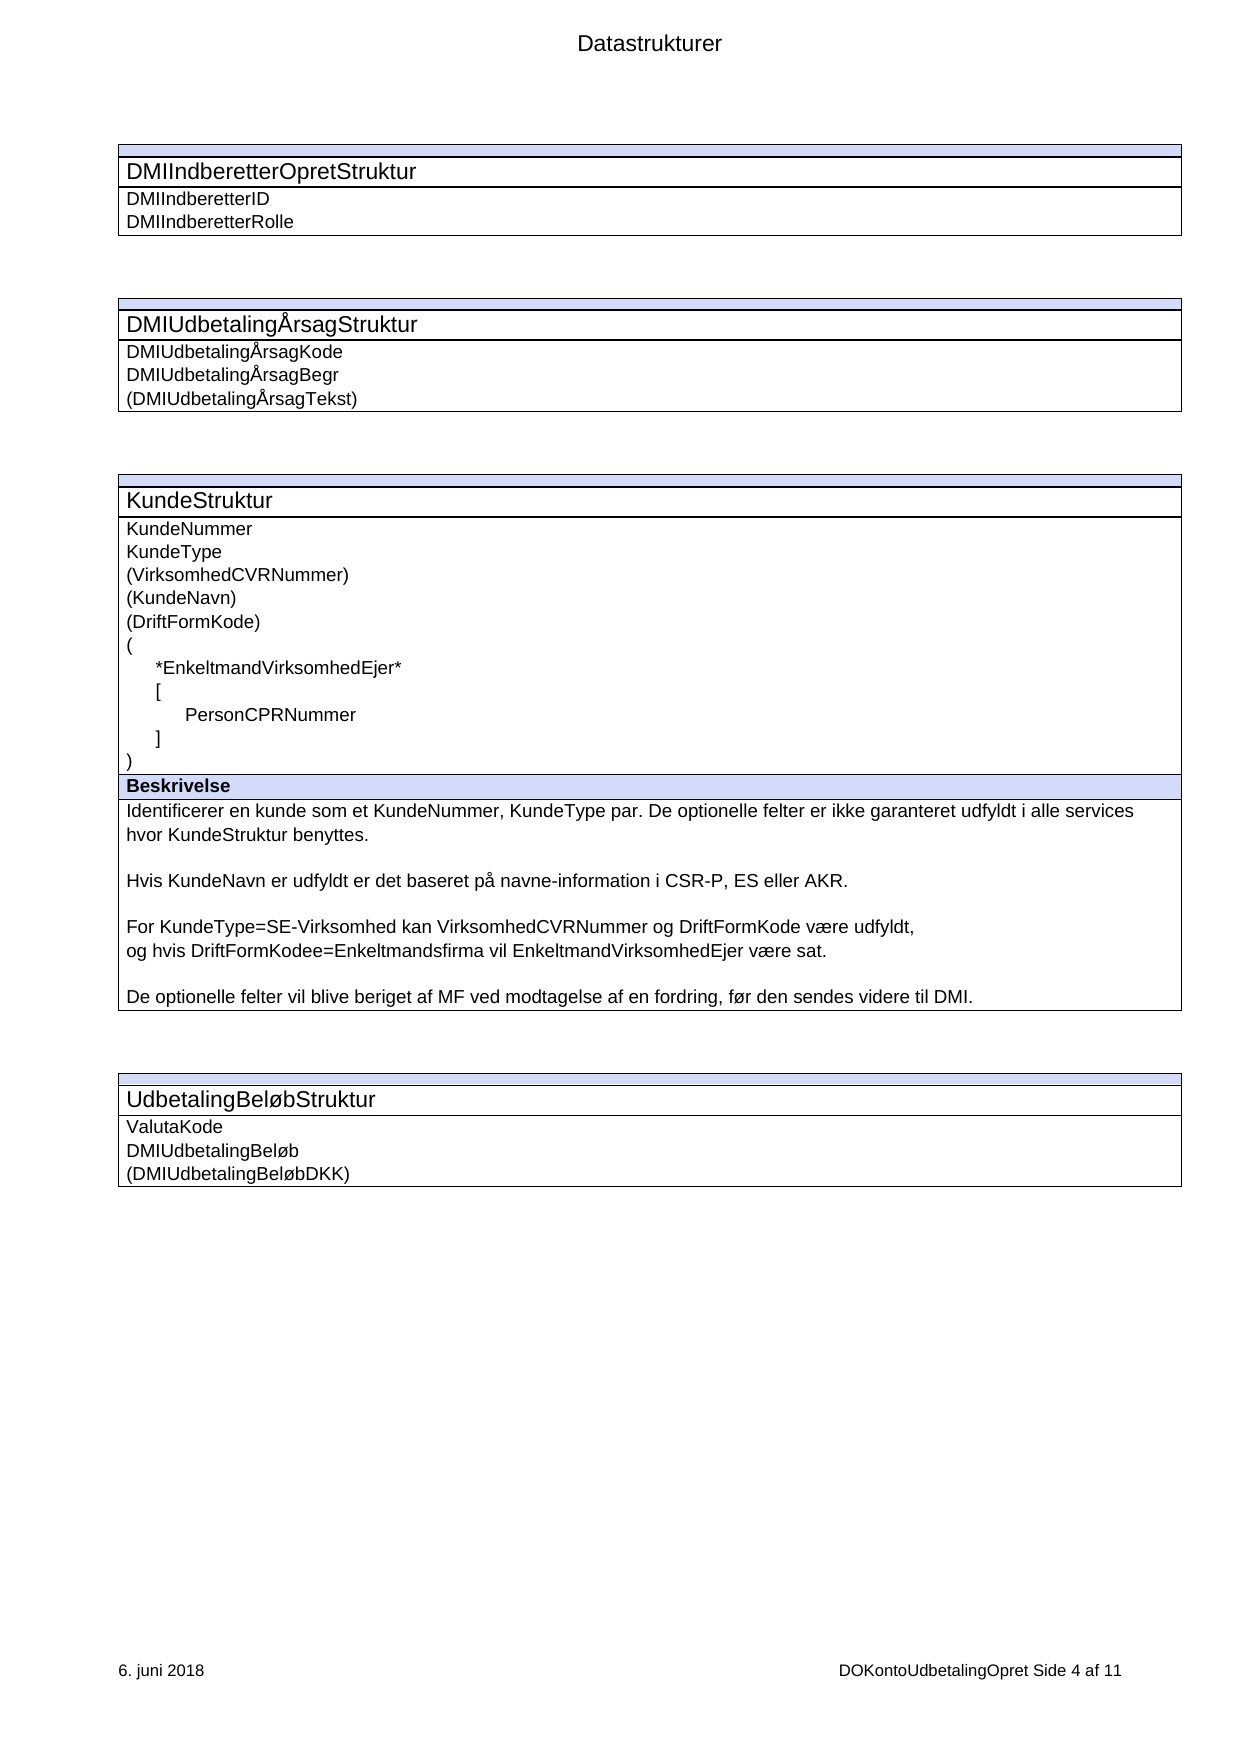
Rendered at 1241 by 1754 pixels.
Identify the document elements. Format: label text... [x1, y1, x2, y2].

table_cell KundeStruktur [119, 488, 1181, 516]
table_cell DMIIndberetterOpretStruktur [119, 158, 1181, 186]
table_header [119, 145, 1181, 156]
table_cell DMIUdbetalingÅrsagStruktur [119, 311, 1181, 339]
table_cell DMIUdbetalingÅrsagKode DMIUdbetalingÅrsagBegr (DMIUdbetalingÅrsagTekst) [119, 341, 1181, 411]
table_cell Beskrivelse [119, 775, 1181, 799]
table_cell UdbetalingBeløbStruktur [119, 1086, 1181, 1114]
table_cell DMIIndberetterID DMIIndberetterRolle [119, 188, 1181, 234]
table_cell ValutaKode DMIUdbetalingBeløb (DMIUdbetalingBeløbDKK) [119, 1116, 1181, 1186]
table_header [119, 475, 1181, 486]
table_cell Identificerer en kunde som et KundeNummer, KundeType par. De optionelle felter er ikke garanteret udfyldt i alle services hvor KundeStruktur benyttes. Hvis KundeNavn er udfyldt er det baseret på navne-information i CSR-P, ES eller AKR. For KundeType=SE-Virksomhed kan VirksomhedCVRNummer og DriftFormKode være udfyldt, og hvis DriftFormKodee=Enkeltmandsfirma vil EnkeltmandVirksomhedEjer være sat. De optionelle felter vil blive beriget af MF ved modtagelse af en fordring, før den sendes videre til DMI. [119, 800, 1181, 1010]
table_header [119, 1074, 1181, 1084]
table_cell KundeNummer KundeType (VirksomhedCVRNummer) (KundeNavn) (DriftFormKode) ( *EnkeltmandVirksomhedEjer* [ PersonCPRNummer ] ) [119, 518, 1181, 773]
table_header [119, 299, 1181, 309]
